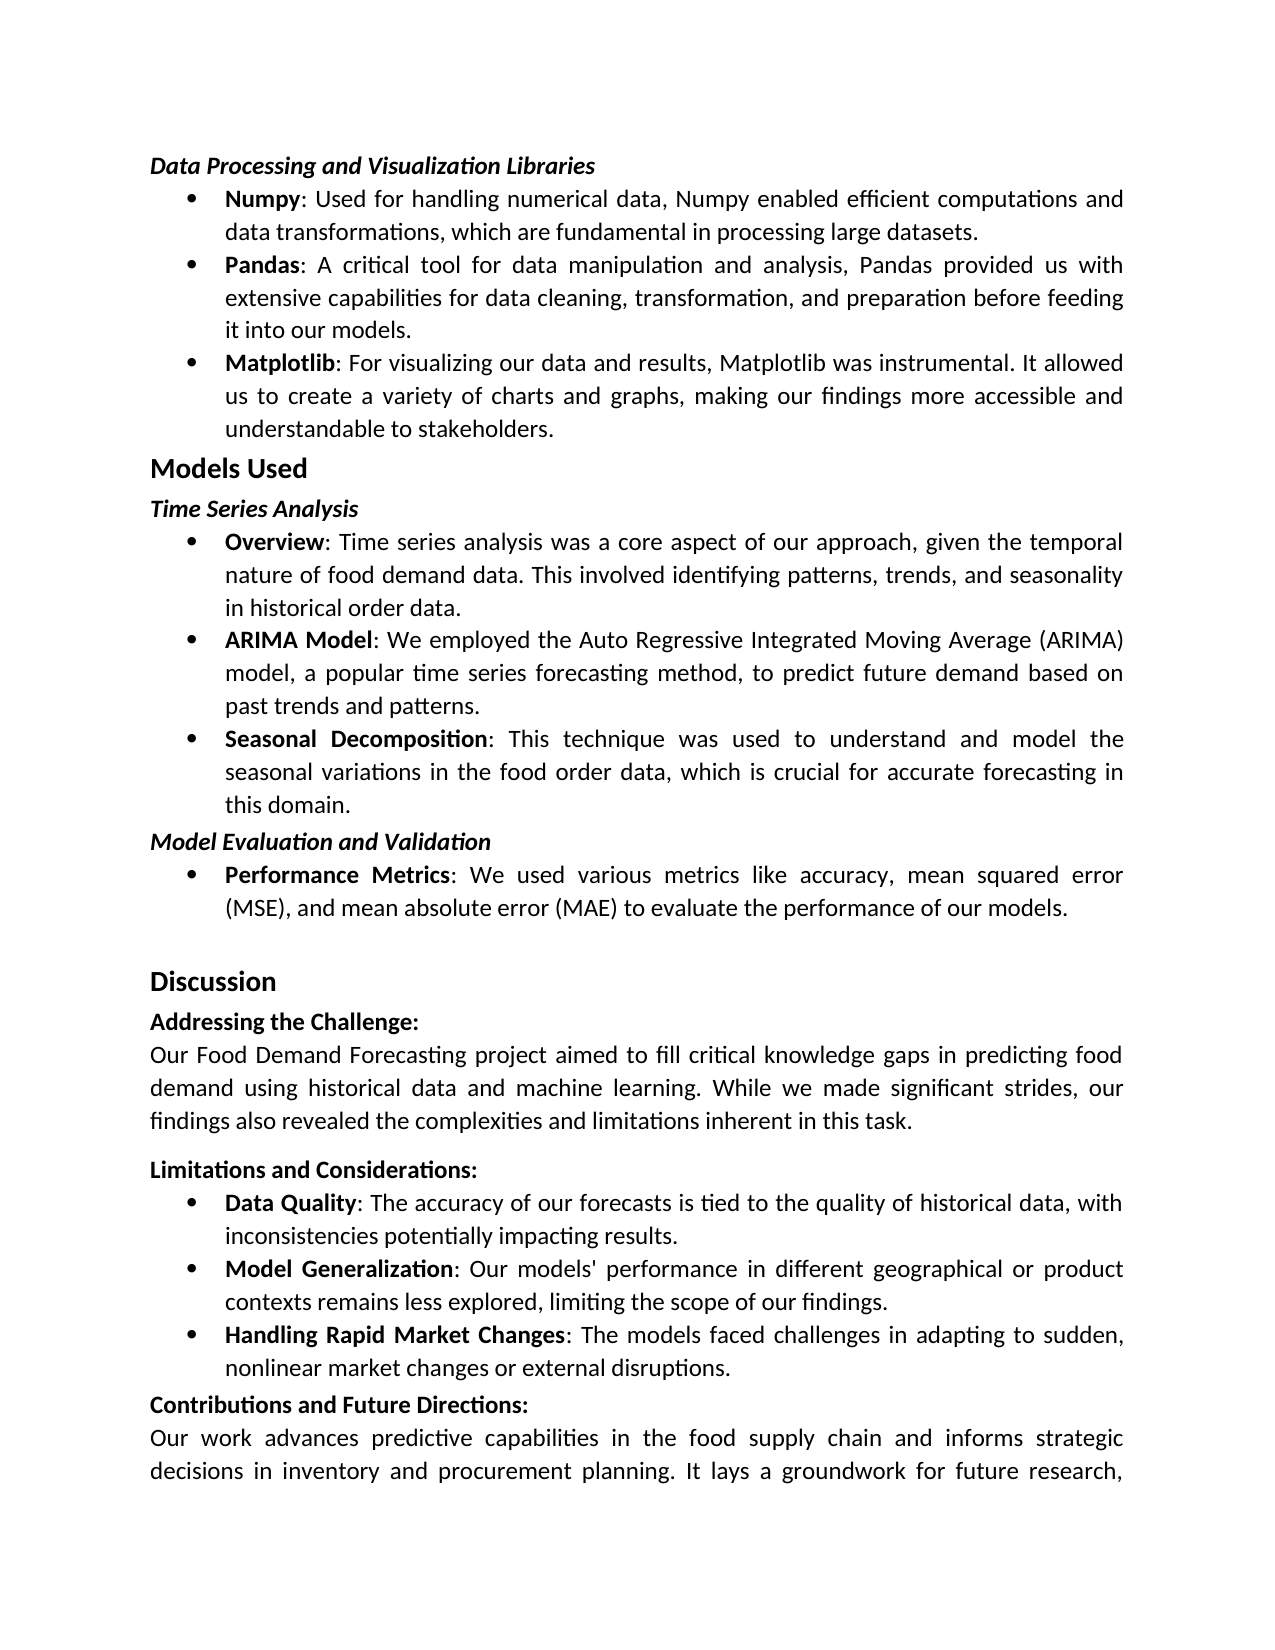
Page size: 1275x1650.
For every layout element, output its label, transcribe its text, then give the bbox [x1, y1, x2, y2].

subtitle Data Processing and Visualization Libraries [150, 150, 1125, 181]
subtitle Models Used [150, 450, 1125, 486]
subtitle Time Series Analysis [150, 493, 1125, 523]
list Data Quality: The accuracy of our forecasts is tied to the quality of historical data, with inconsistencies potentially impacting results. [187, 1187, 1125, 1251]
text Discussion [150, 963, 1125, 999]
list Seasonal Decomposition: This technique was used to understand and model the seasonal variations in the food order data, which is crucial for accurate forecasting in this domain. [187, 723, 1125, 820]
list Matplotlib: For visualizing our data and results, Matplotlib was instrumental. It allowed us to create a variety of charts and graphs, making our findings more accessible and understandable to stakeholders. [187, 347, 1125, 444]
list Model Generalization: Our models' performance in different geographical or product contexts remains less explored, limiting the scope of our findings. [187, 1253, 1125, 1317]
subtitle Contributions and Future Directions: [150, 1389, 1125, 1419]
text Our Food Demand Forecasting project aimed to fill critical knowledge gaps in predicting food demand using historical data and machine learning. While we made significant strides, our findings also revealed the complexities and limitations inherent in this task. [150, 1039, 1125, 1135]
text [150, 1422, 1125, 1485]
list Handling Rapid Market Changes: The models faced challenges in adapting to sudden, nonlinear market changes or external disruptions. [187, 1319, 1125, 1382]
list Overview: Time series analysis was a core aspect of our approach, given the temporal nature of food demand data. This involved identifying patterns, trends, and seasonality in historical order data. [187, 526, 1125, 622]
subtitle Model Evaluation and Validation [150, 826, 1125, 857]
list ARIMA Model: We employed the Auto Regressive Integrated Moving Average (ARIMA) model, a popular time series forecasting method, to predict future demand based on past trends and patterns. [187, 625, 1125, 721]
list Numpy: Used for handling numerical data, Numpy enabled efficient computations and data transformations, which are fundamental in processing large datasets. [187, 183, 1125, 246]
list Pandas: A critical tool for data manipulation and analysis, Pandas provided us with extensive capabilities for data cleaning, transformation, and preparation before feeding it into our models. [187, 249, 1125, 345]
list Performance Metrics: We used various metrics like accuracy, mean squared error (MSE), and mean absolute error (MAE) to evaluate the performance of our models. [187, 859, 1125, 923]
subtitle Addressing the Challenge: [150, 1006, 1125, 1037]
subtitle Limitations and Considerations: [150, 1154, 1125, 1185]
